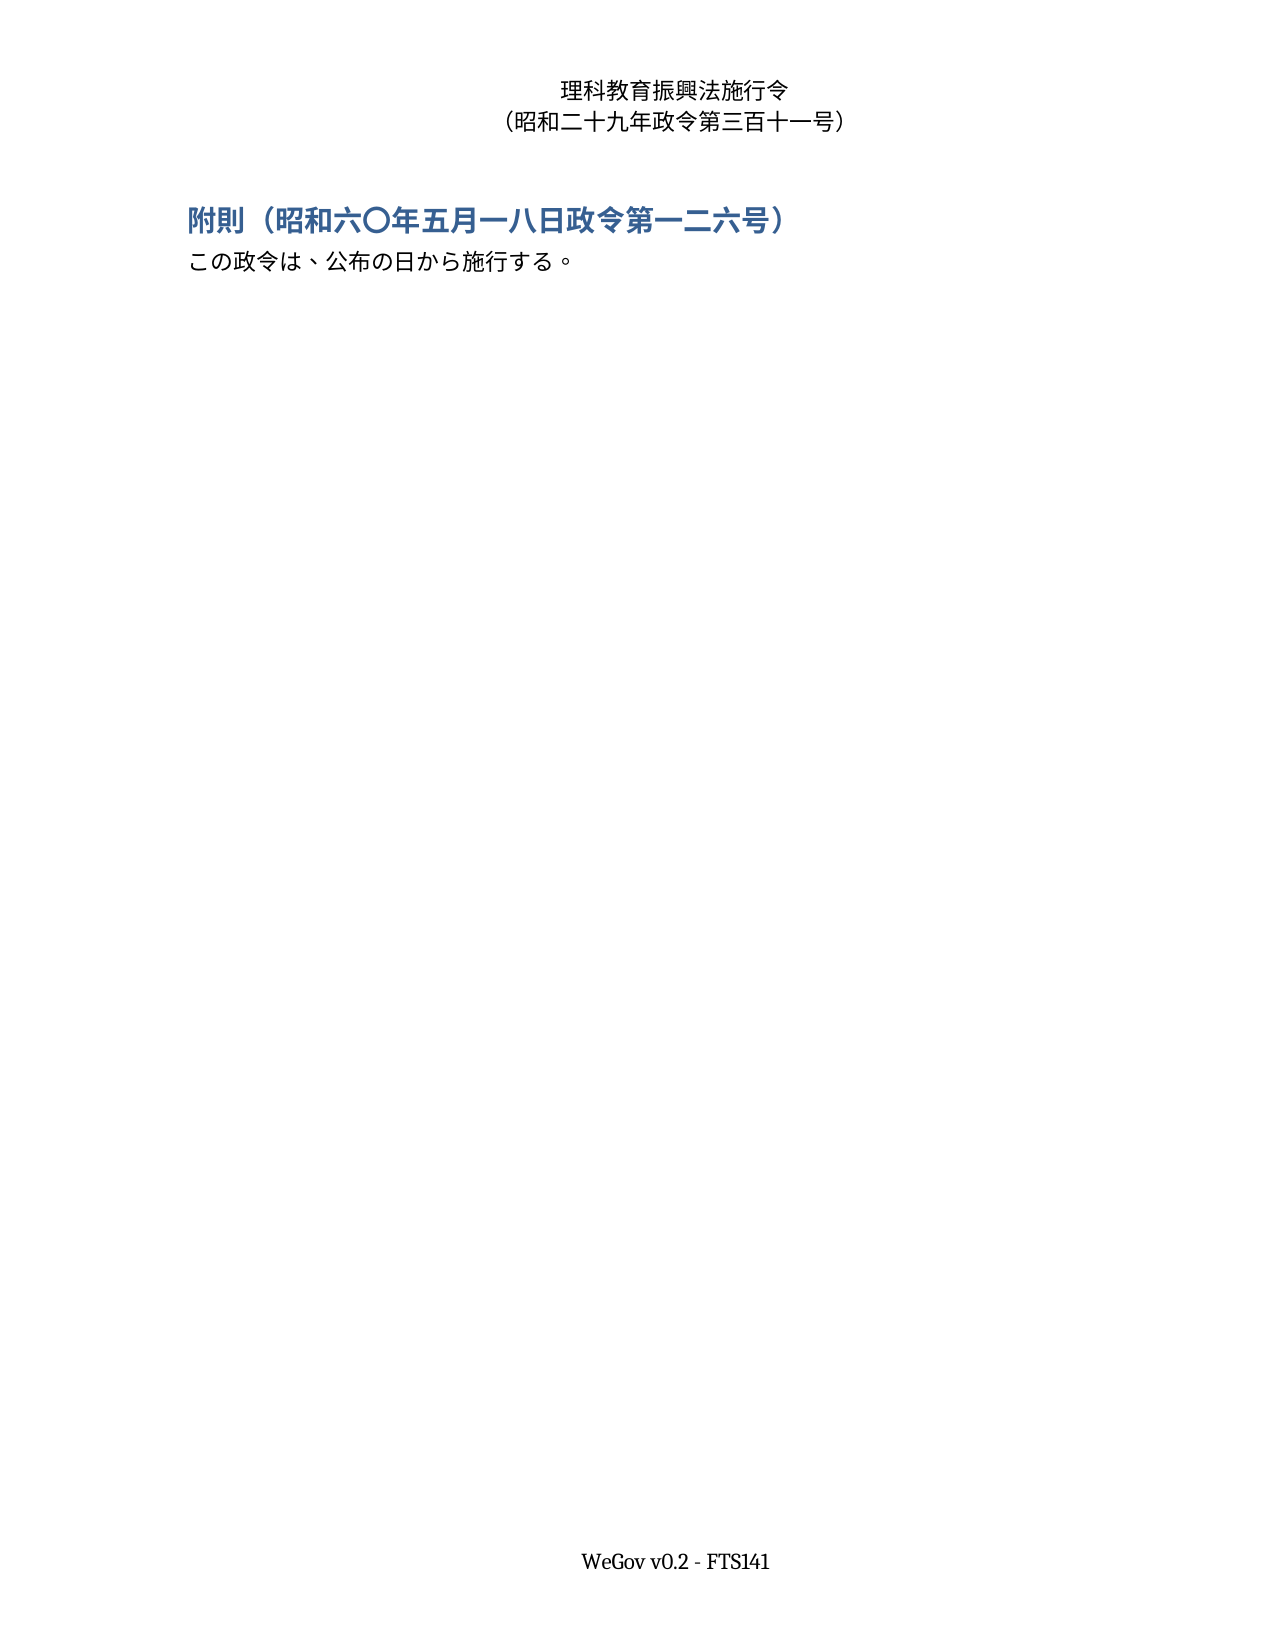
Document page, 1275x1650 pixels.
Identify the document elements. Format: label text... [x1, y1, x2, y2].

subtitle 附則（昭和六〇年五月一八日政令第一二六号） [187, 200, 1087, 240]
text この政令は、公布の日から施行する。 [187, 246, 1087, 277]
